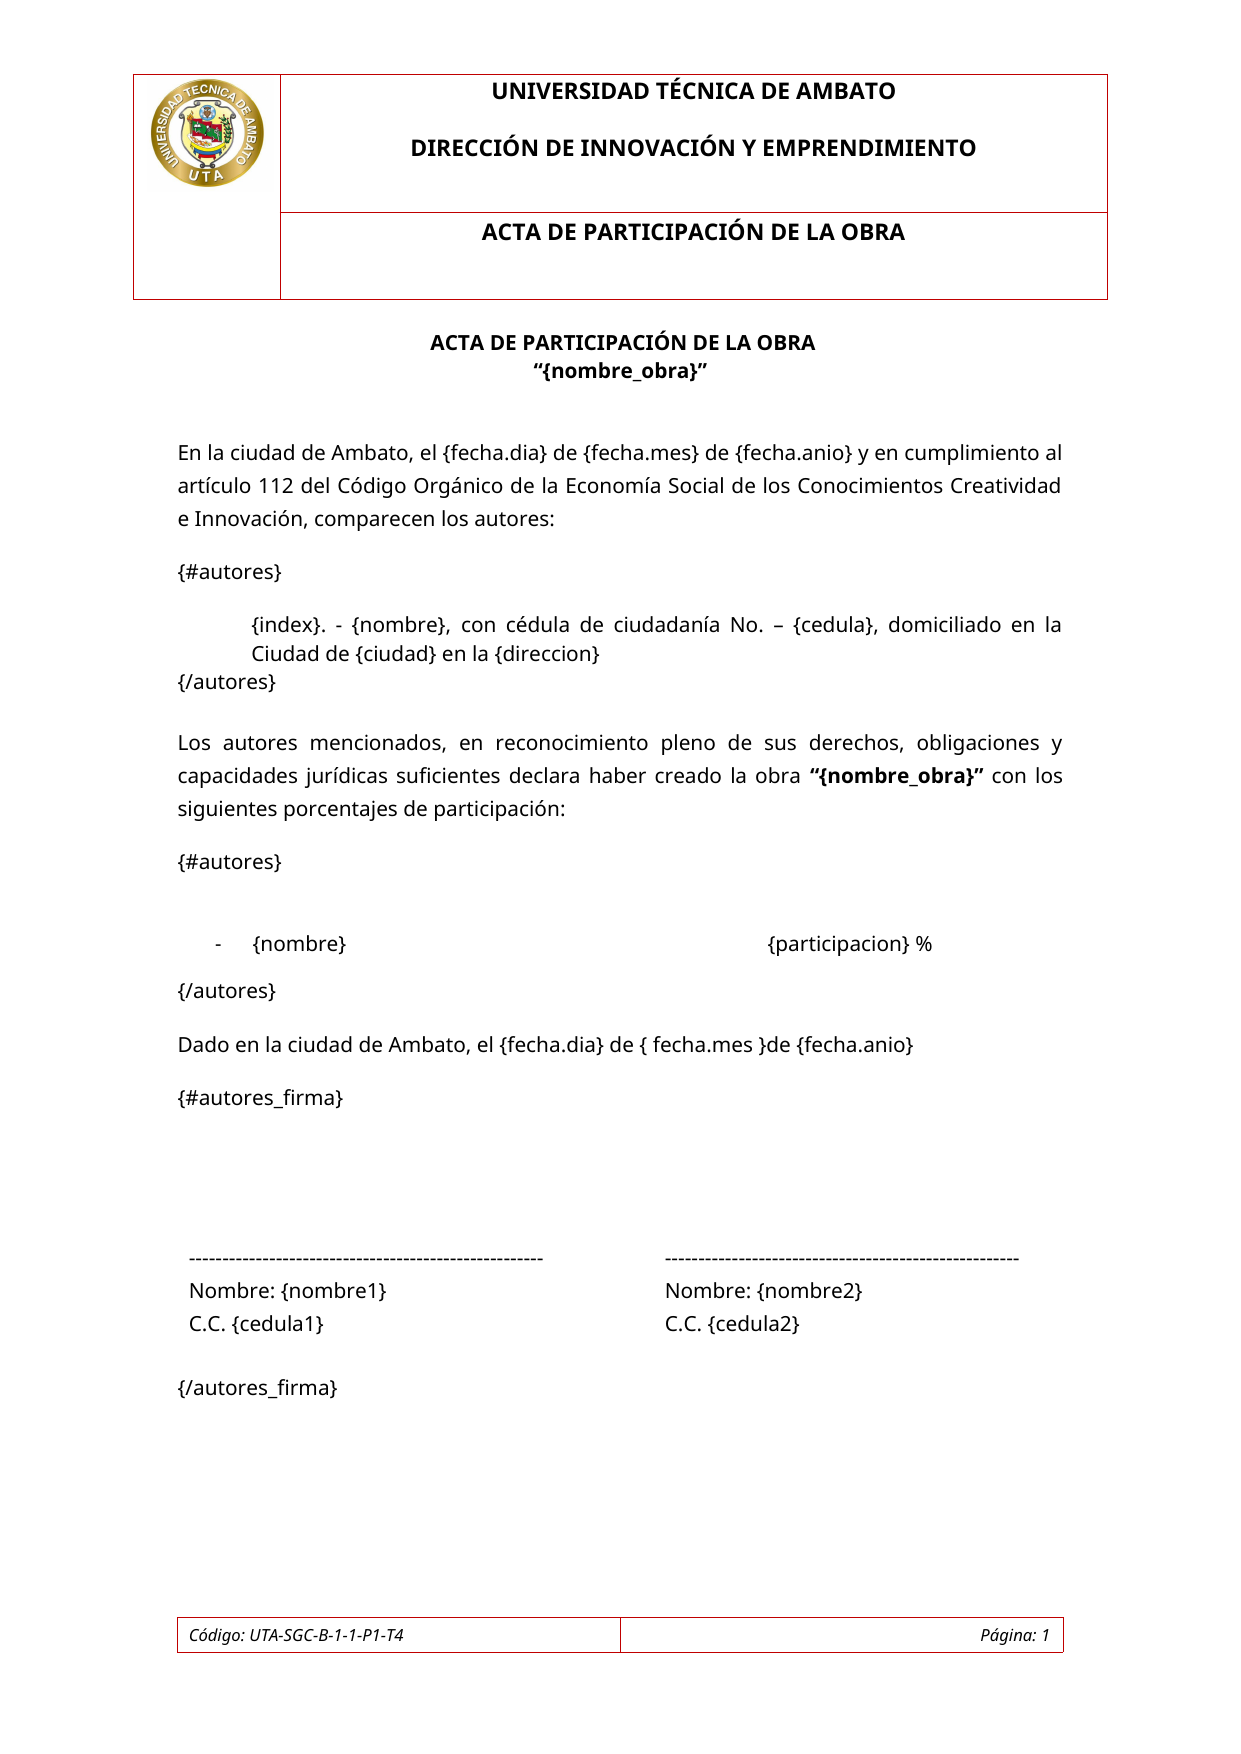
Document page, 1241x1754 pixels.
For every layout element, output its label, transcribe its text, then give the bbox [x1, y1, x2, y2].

text {#autores} [177, 847, 1063, 876]
picture [146, 75, 275, 192]
text {#autores} [177, 557, 1063, 586]
text ACTA DE PARTICIPACIÓN DE LA OBRA [177, 328, 1063, 357]
text {/autores_firma} [177, 1373, 1063, 1402]
text “{nombre_obra}” [177, 357, 1063, 385]
text {/autores} [177, 976, 1063, 1005]
table_header ----------------------------------------------------- Nombre: {nombre2} C.C. {cedula2} [653, 1244, 1174, 1373]
text {index}. - {nombre}, con cédula de ciudadanía No. – {cedula}, domiciliado en la Ciudad de {ciudad} en la {direccion} [251, 611, 1063, 667]
list {nombre} {participacion} % [215, 929, 1063, 957]
text Dado en la ciudad de Ambato, el {fecha.dia} de { fecha.mes }de {fecha.anio} [177, 1030, 1063, 1058]
text Los autores mencionados, en reconocimiento pleno de sus derechos, obligaciones y capacidades jurídicas suficientes declara haber creado la obra “{nombre_obra}” con los siguientes porcentajes de participación: [177, 728, 1063, 822]
text En la ciudad de Ambato, el {fecha.dia} de {fecha.mes} de {fecha.anio} y en cumplimiento al artículo 112 del Código Orgánico de la Economía Social de los Conocimientos Creatividad e Innovación, comparecen los autores: [177, 438, 1063, 532]
text {#autores_firma} [177, 1083, 1063, 1112]
table_header ----------------------------------------------------- Nombre: {nombre1} C.C. {cedula1} [177, 1244, 653, 1373]
text {/autores} [177, 667, 1063, 696]
